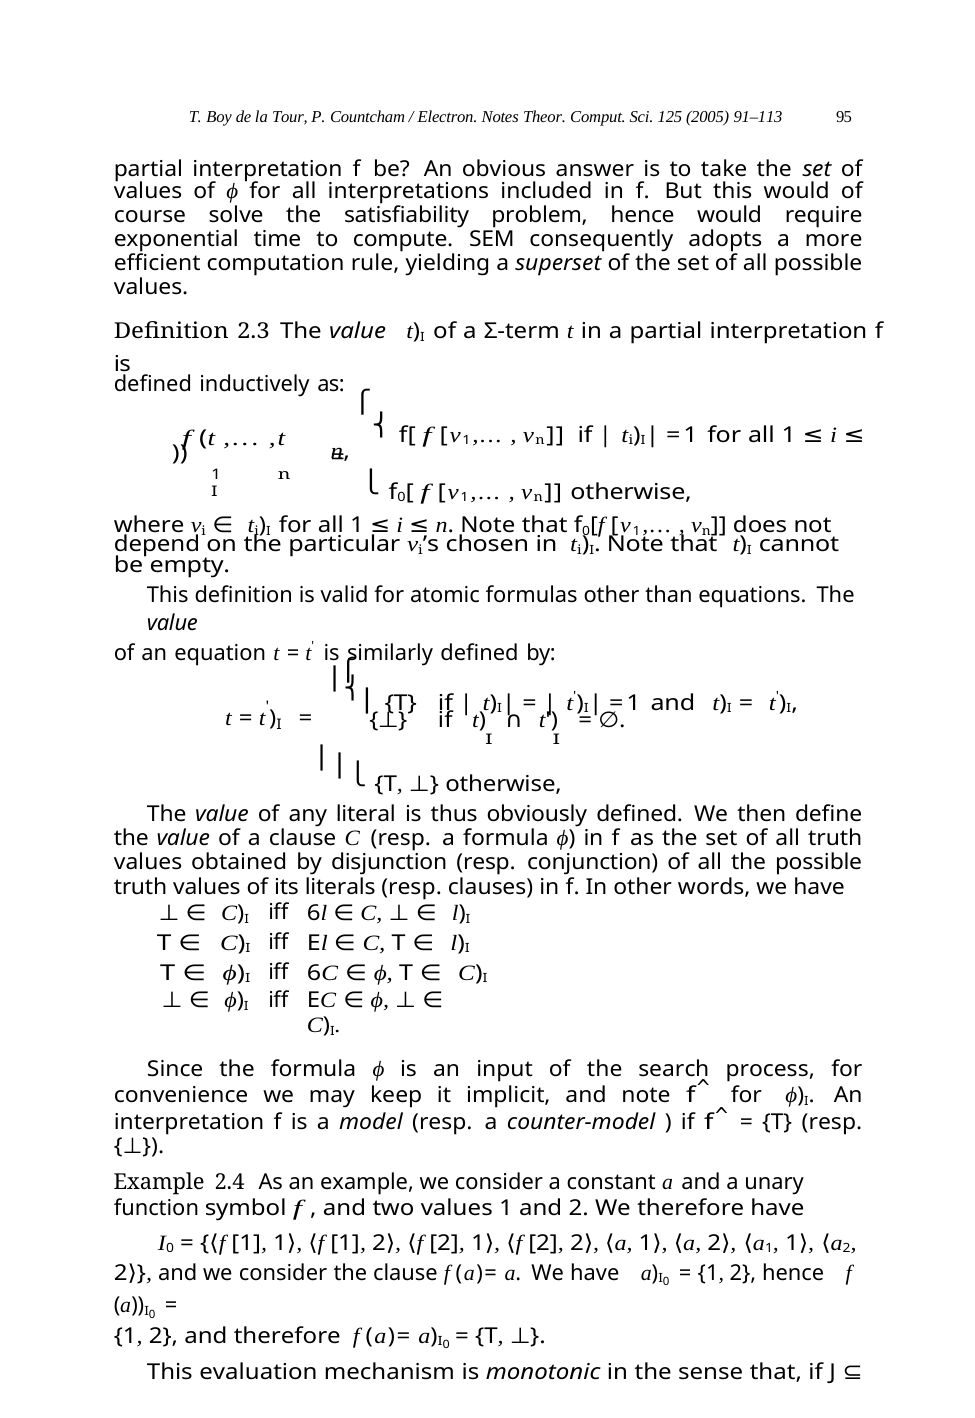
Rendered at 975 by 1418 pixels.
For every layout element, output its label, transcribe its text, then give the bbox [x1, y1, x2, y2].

text f (t ,... ,t )) [172, 433, 306, 464]
text Since the formula ϕ is an input of the search process, for convenience we may keep it implicit, and note f^ for ϕ)I. An interpretation f is a model (resp. a counter-model ) if f^ = {T} (resp. {⊥}). [113, 1057, 862, 1160]
text {1, 2}, and therefore f (a)= a)I0 = {T, ⊥}. [113, 1322, 883, 1348]
text defined inductively as: [113, 378, 883, 395]
table_cell iff [259, 928, 297, 958]
table_cell T ∈ C)I [154, 928, 259, 958]
table_cell 6C ∈ ϕ, T ∈ C)I [297, 958, 492, 988]
text Definition 2.3 The value t)I of a Σ-term t in a partial interpretation f is [113, 312, 883, 378]
table_cell iff [259, 988, 297, 1037]
text partial interpretation f be? An obvious answer is to take the set of values of ϕ for all interpretations included in f. But this would of course solve the satisfiability problem, hence would require exponential time to compute. SEM consequently adopts a more efficient computation rule, yielding a superset of the set of all possible values. [113, 158, 862, 301]
table_cell ⊥ ∈ ϕ)I [154, 988, 259, 1037]
table_header ⊥ ∈ C)I [154, 901, 259, 927]
text 1 n I [211, 465, 315, 500]
table_cell T ∈ ϕ)I [154, 958, 259, 988]
table_cell iff [259, 958, 297, 988]
text ⎪⎪⎩ {T, ⊥} otherwise, [102, 745, 772, 797]
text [113, 1362, 862, 1383]
text t = t')I = ⎪⎨ {⊥} if t) ∩ t') = ∅. [213, 688, 883, 739]
table_header iff [259, 901, 297, 927]
text This definition is valid for atomic formulas other than equations. The value [147, 579, 883, 636]
text Example 2.4 As an example, we consider a constant a and a unary function symbol f , and two values 1 and 2. We therefore have [113, 1169, 883, 1221]
table_cell EC ∈ ϕ, ⊥ ∈ C)I. [297, 988, 492, 1037]
text = ⎧⎨ f[ f [v1,... , vn]] if | ti)I| =1 for all 1 ≤ i ≤ n, [330, 409, 883, 465]
text of an equation t = t' is similarly defined by: [113, 636, 883, 666]
text ⎩ f0[ f [v1,... , vn]] otherwise, [361, 469, 883, 506]
table_header 6l ∈ C, ⊥ ∈ l)I [297, 901, 492, 927]
text The value of any literal is thus obviously defined. We then define the value of a clause C (resp. a formula ϕ) in f as the set of all truth values obtained by disjunction (resp. conjunction) of all the possible truth values of its literals (resp. clauses) in f. In other words, we have [113, 802, 862, 901]
table_cell El ∈ C, T ∈ l)I [297, 928, 492, 958]
text where vi ∈ ti)I for all 1 ≤ i ≤ n. Note that f0[f [v1,... , vn]] does not depend on the particular vi’s chosen in ti)I. Note that t)I cannot be empty. [113, 516, 874, 579]
text I0 = {⟨f [1], 1⟩, ⟨f [1], 2⟩, ⟨f [2], 1⟩, ⟨f [2], 2⟩, ⟨a, 1⟩, ⟨a, 2⟩, ⟨a1, 1⟩, ⟨a2, 2⟩}, and we consider the clause f (a)= a. We have a)I0 = {1, 2}, hence f (a))I0 = [113, 1227, 883, 1322]
